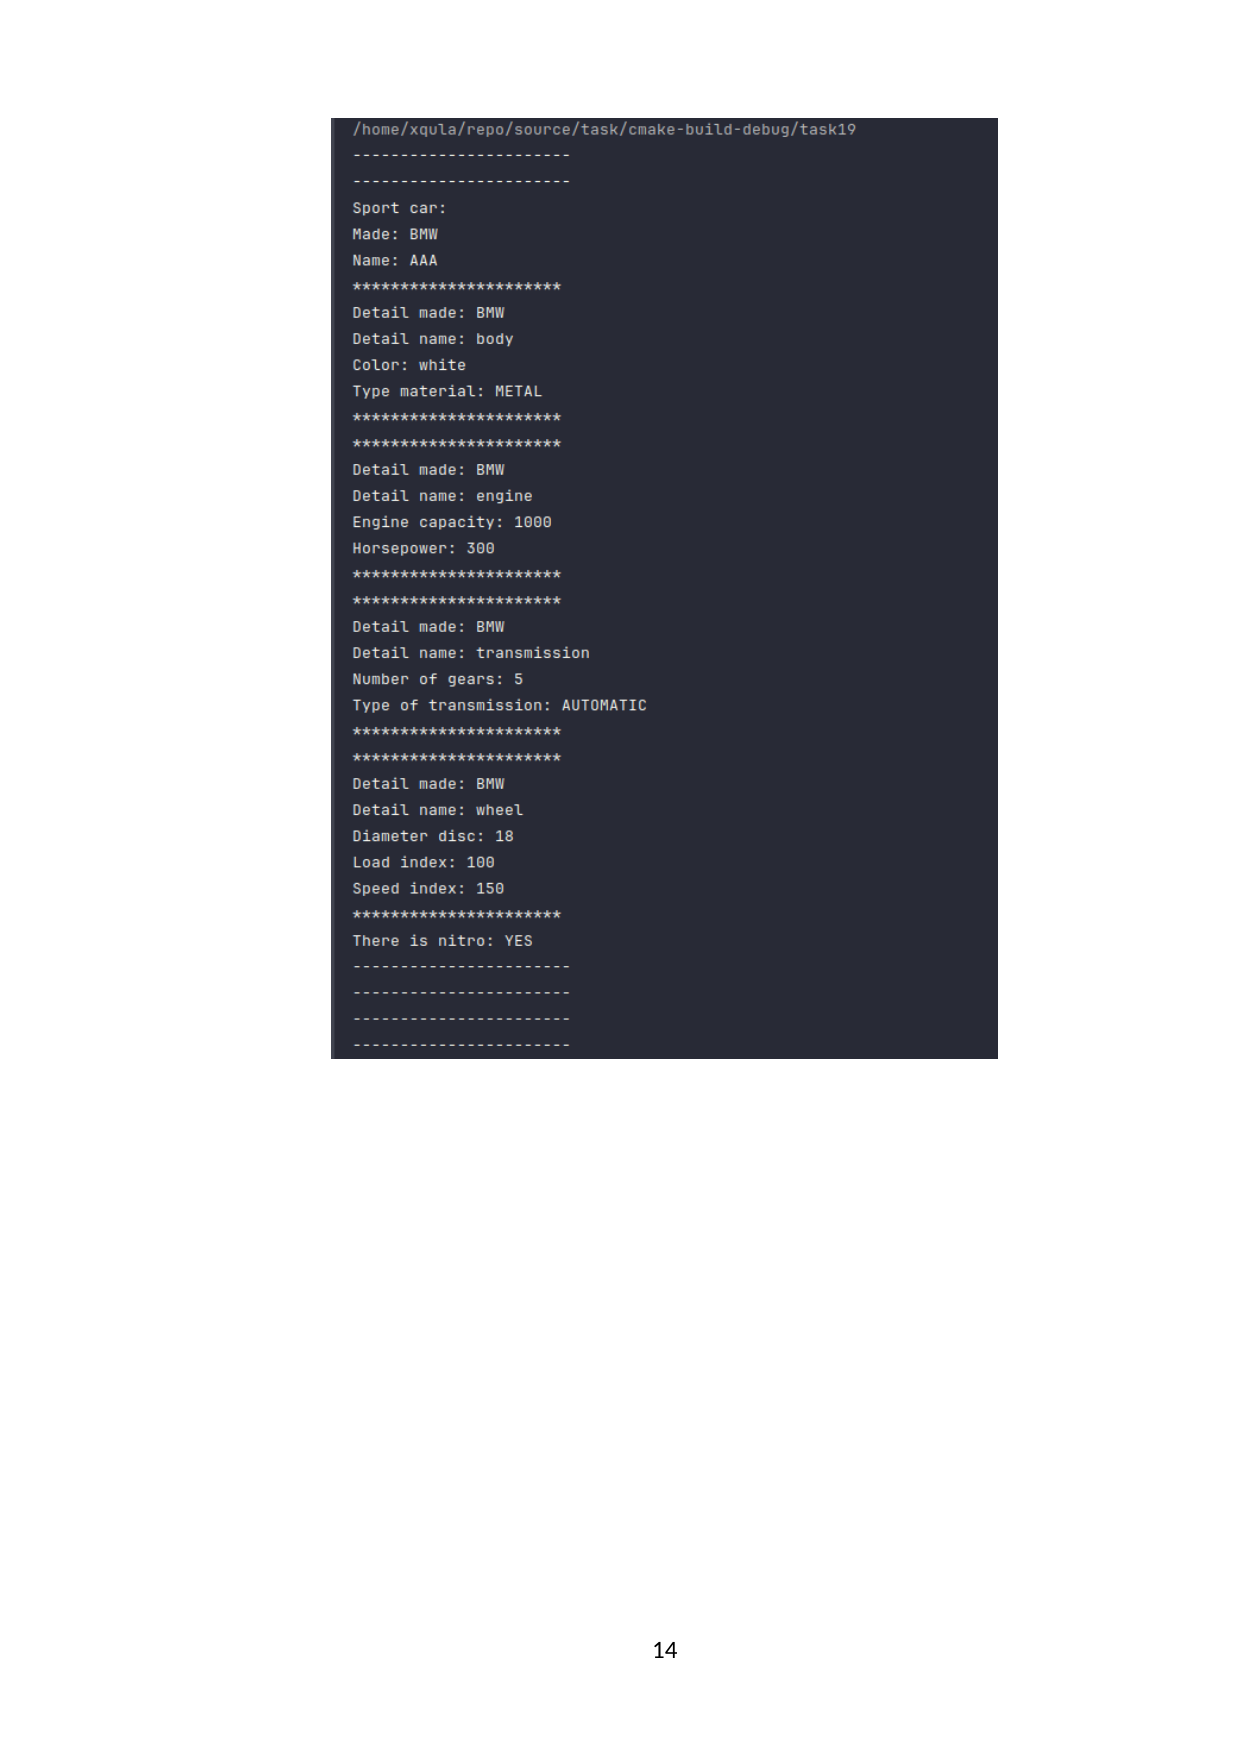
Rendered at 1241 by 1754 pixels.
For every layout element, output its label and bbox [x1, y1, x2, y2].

picture [331, 118, 998, 1059]
